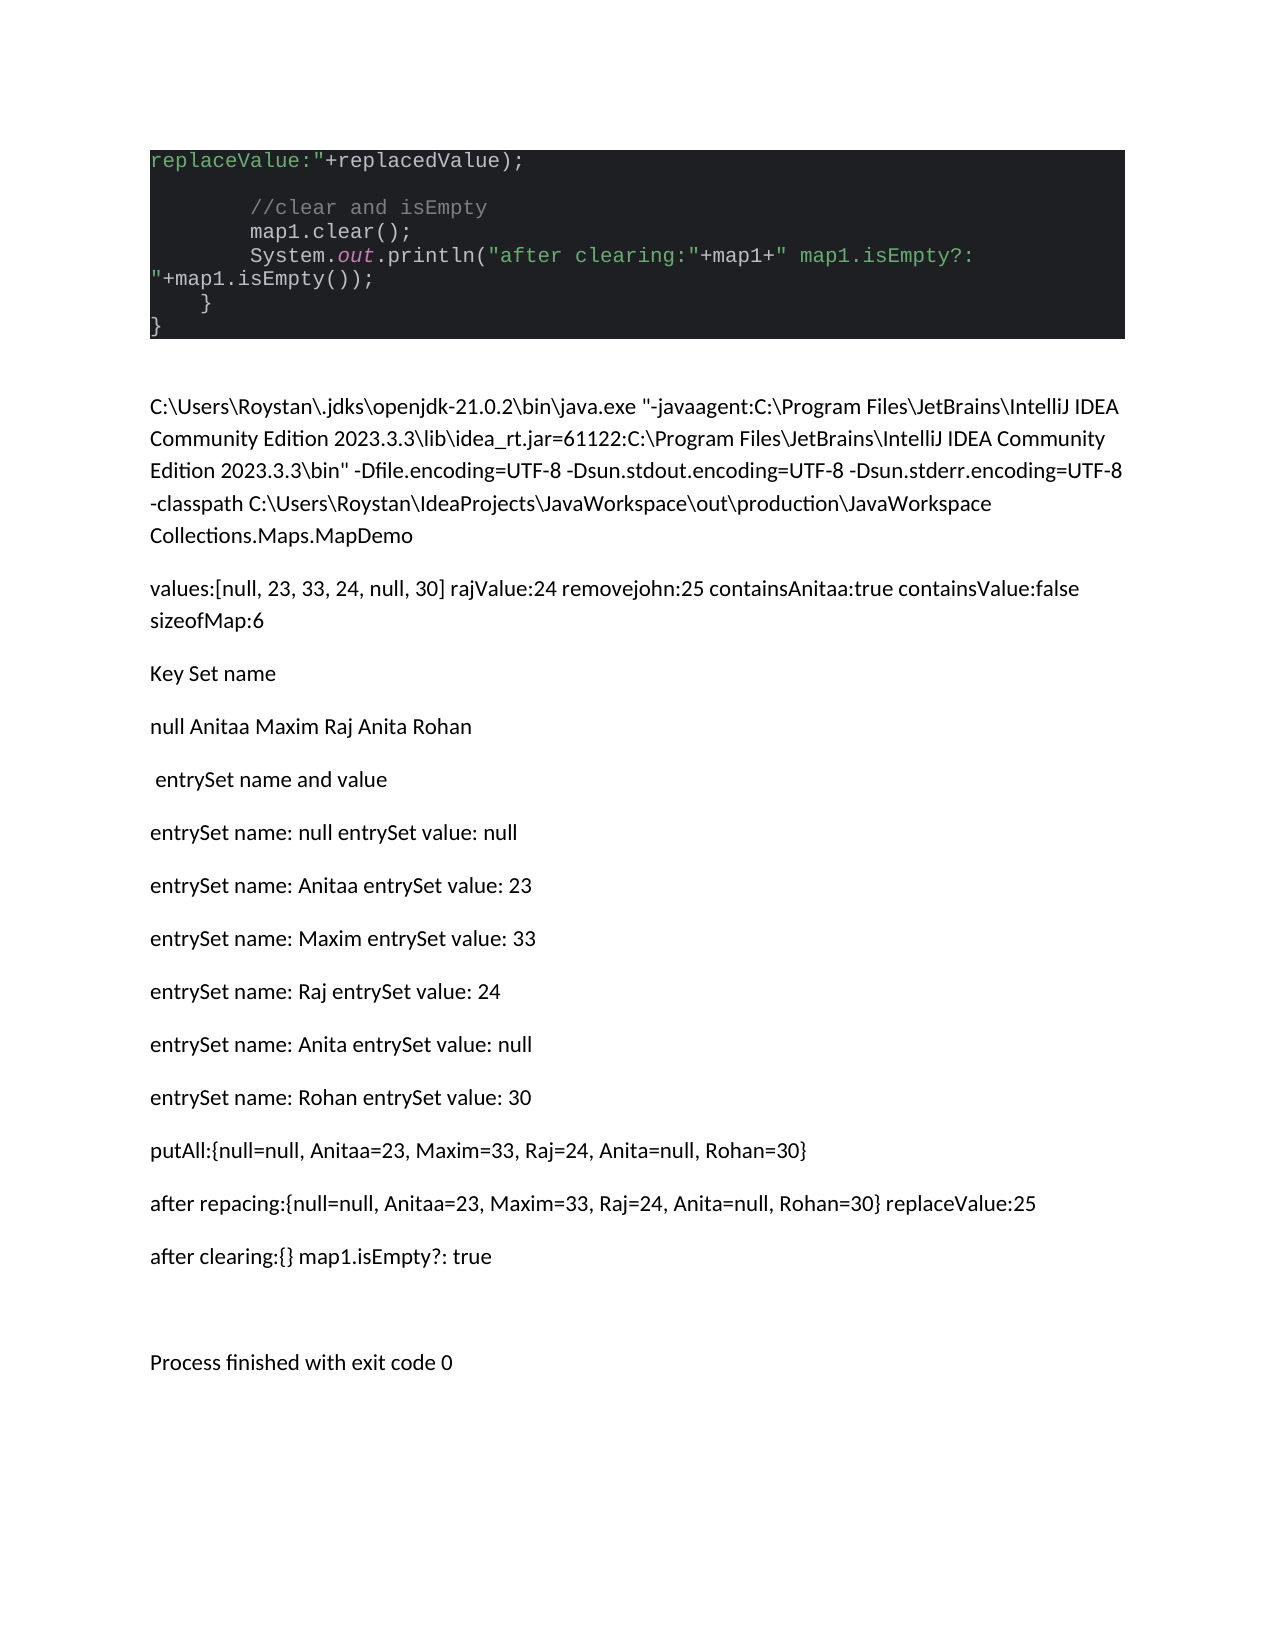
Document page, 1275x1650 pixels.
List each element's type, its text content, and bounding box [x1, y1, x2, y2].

text after clearing:{} map1.isEmpty?: true [150, 1242, 1125, 1270]
text C:\Users\Roystan\.jdks\openjdk-21.0.2\bin\java.exe "-javaagent:C:\Program Files\JetBrains\IntelliJ IDEA Community Edition 2023.3.3\lib\idea_rt.jar=61122:C:\Program Files\JetBrains\IntelliJ IDEA Community Edition 2023.3.3\bin" -Dfile.encoding=UTF-8 -Dsun.stdout.encoding=UTF-8 -Dsun.stderr.encoding=UTF-8 -classpath C:\Users\Roystan\IdeaProjects\JavaWorkspace\out\production\JavaWorkspace Collections.Maps.MapDemo [150, 392, 1125, 549]
text Key Set name [150, 659, 1125, 687]
text after repacing:{null=null, Anitaa=23, Maxim=33, Raj=24, Anita=null, Rohan=30} replaceValue:25 [150, 1189, 1125, 1217]
text Process finished with exit code 0 [150, 1348, 1125, 1376]
text values:[null, 23, 33, 24, null, 30] rajValue:24 removejohn:25 containsAnitaa:true containsValue:false sizeofMap:6 [150, 574, 1125, 634]
text entrySet name: Raj entrySet value: 24 [150, 977, 1125, 1005]
text entrySet name: Maxim entrySet value: 33 [150, 924, 1125, 952]
text entrySet name: Anitaa entrySet value: 23 [150, 871, 1125, 899]
text null Anitaa Maxim Raj Anita Rohan [150, 712, 1125, 740]
text entrySet name: null entrySet value: null [150, 818, 1125, 846]
text putAll:{null=null, Anitaa=23, Maxim=33, Raj=24, Anita=null, Rohan=30} [150, 1136, 1125, 1164]
text entrySet name: Anita entrySet value: null [150, 1030, 1125, 1058]
text entrySet name and value [150, 765, 1125, 793]
text entrySet name: Rohan entrySet value: 30 [150, 1083, 1125, 1111]
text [150, 150, 1125, 339]
